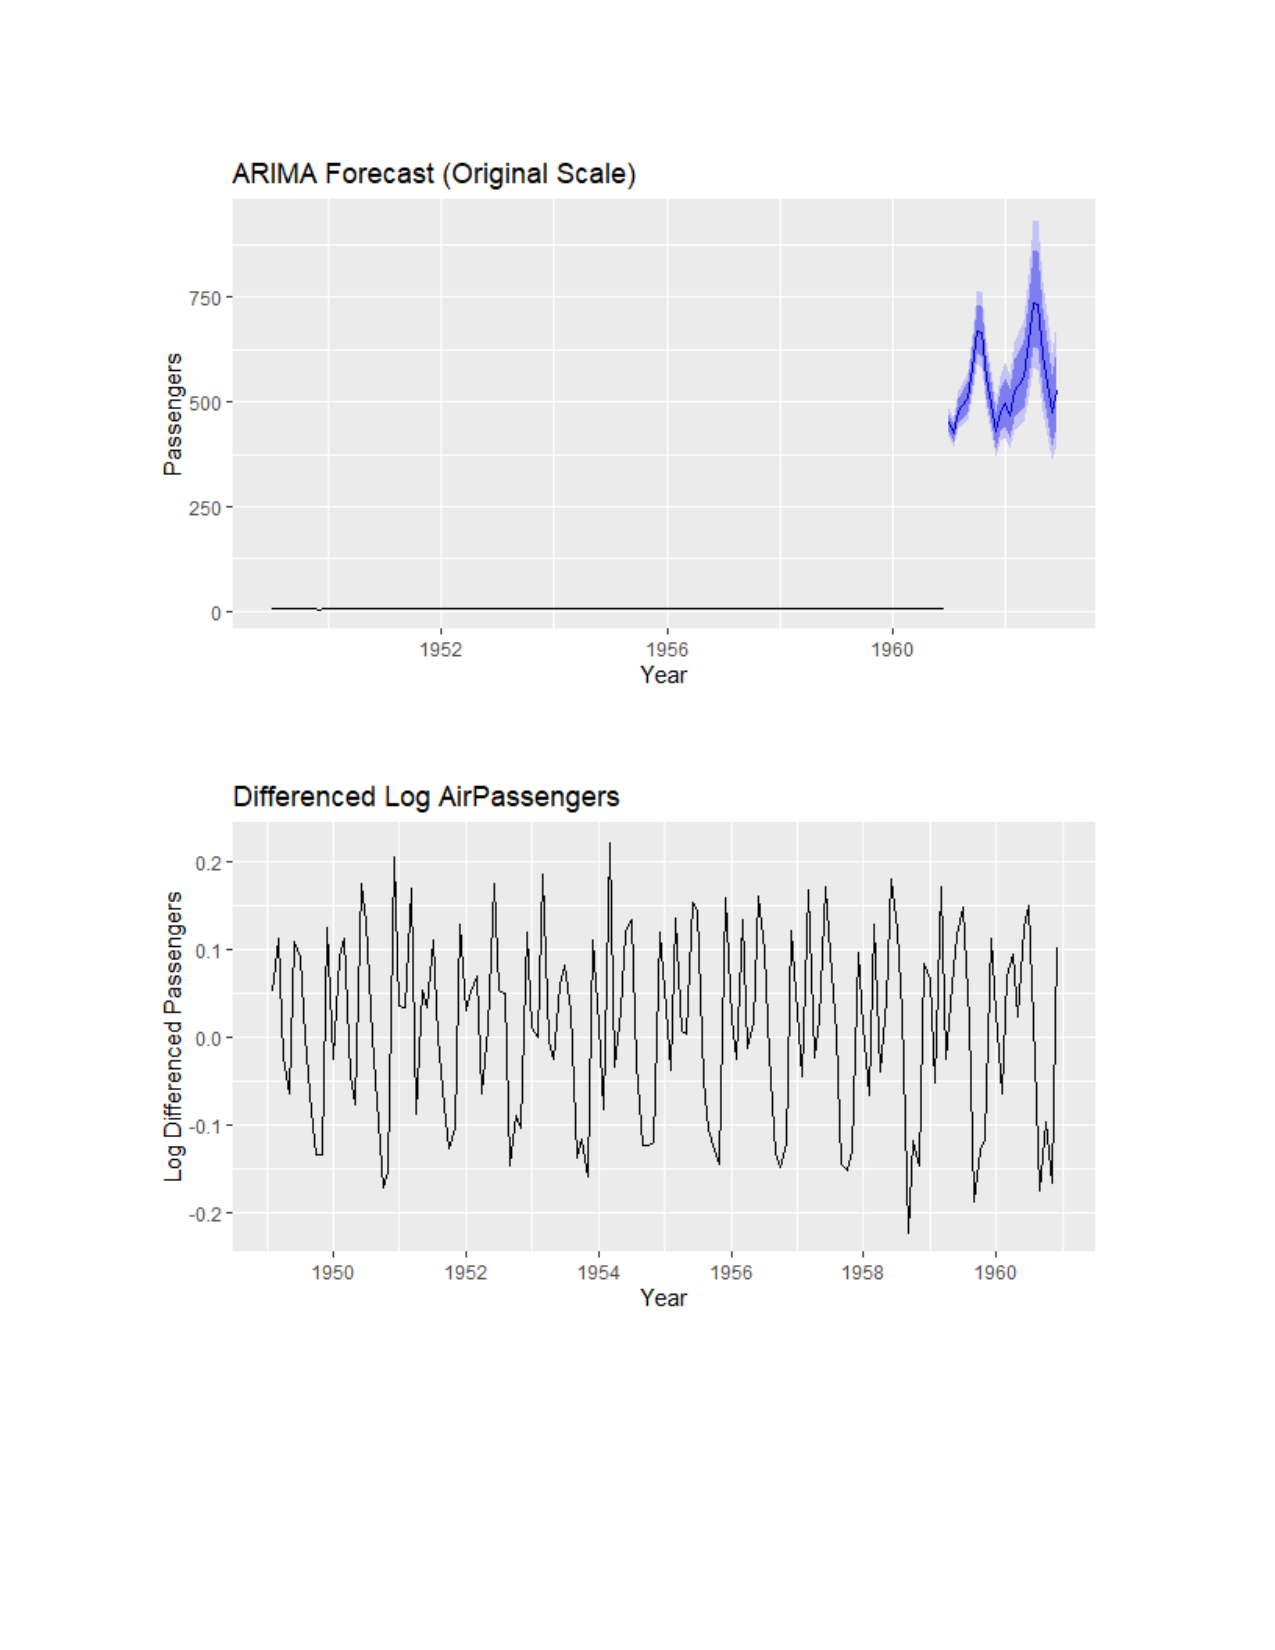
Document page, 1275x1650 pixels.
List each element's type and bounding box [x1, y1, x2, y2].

picture [150, 772, 1108, 1322]
picture [150, 150, 1108, 699]
